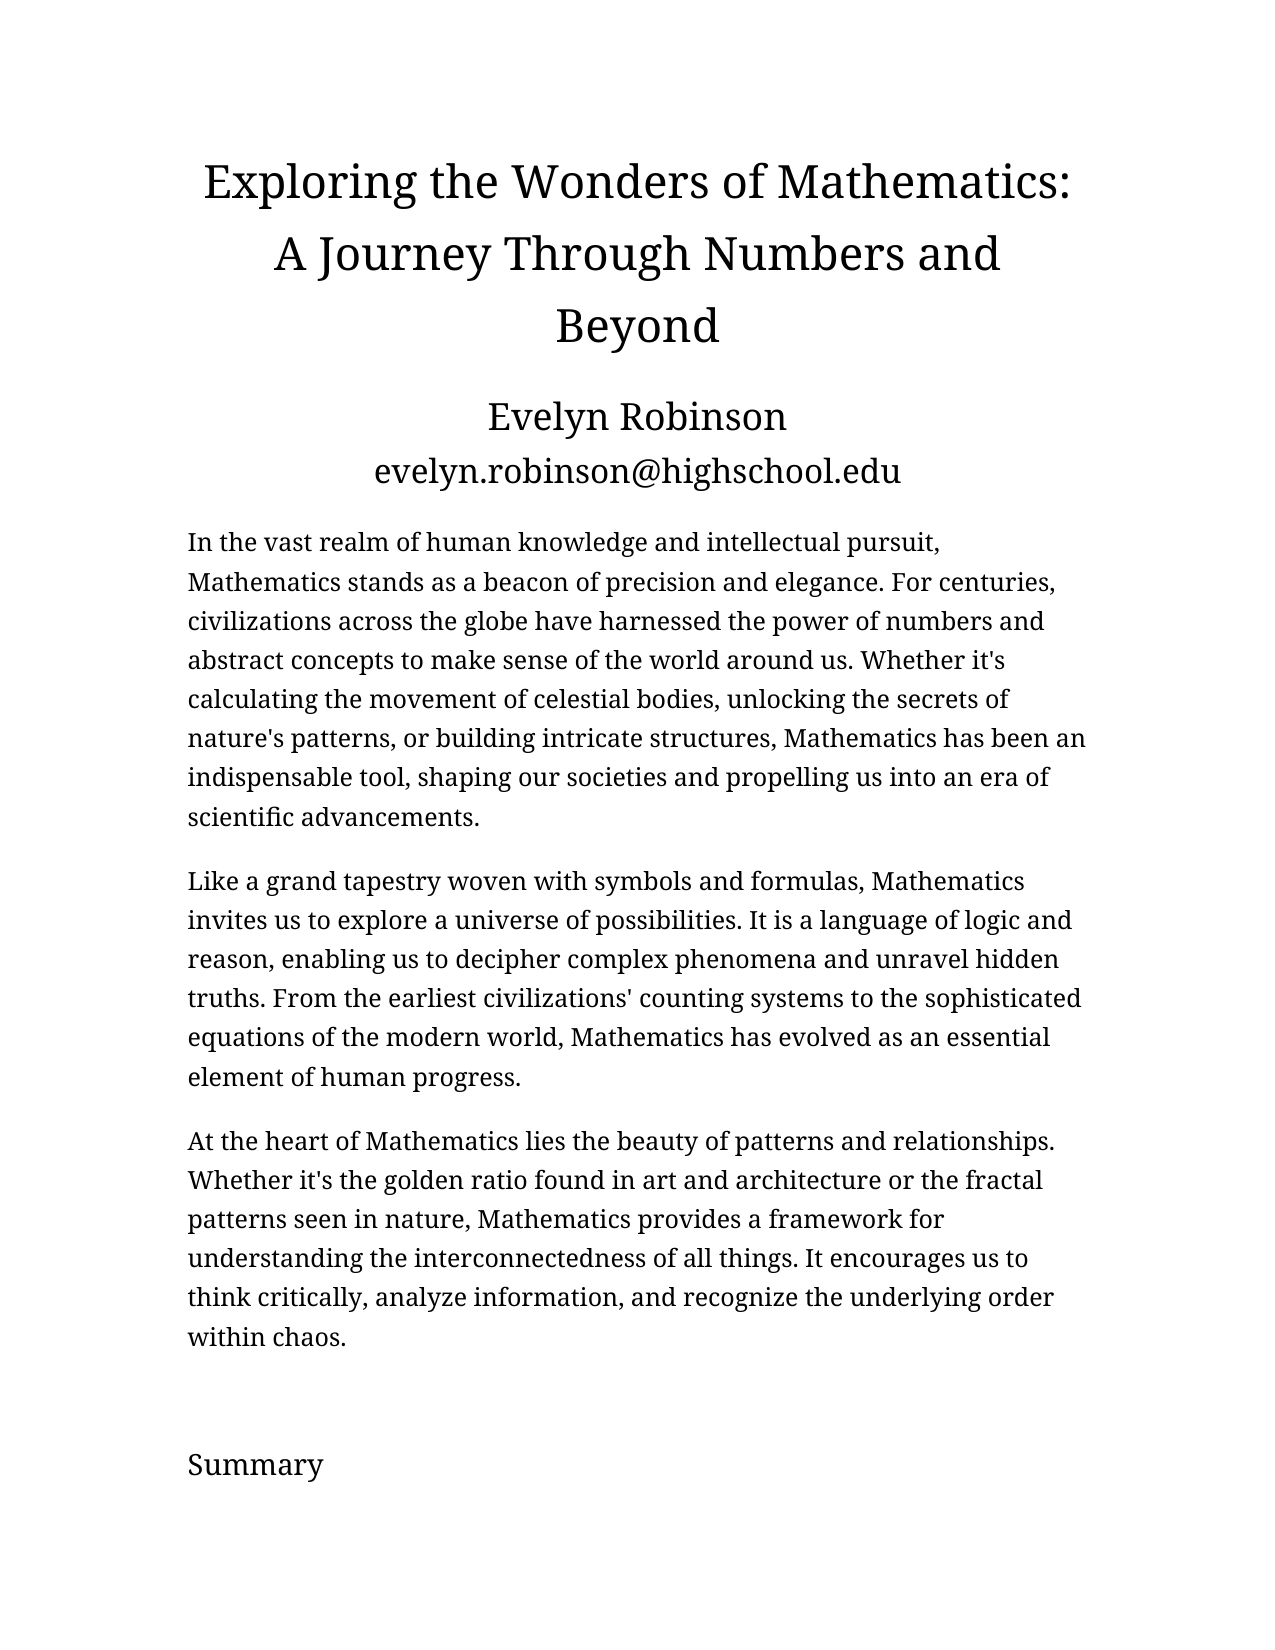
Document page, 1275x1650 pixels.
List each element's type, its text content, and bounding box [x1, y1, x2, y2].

text Like a grand tapestry woven with symbols and formulas, Mathematics invites us to explore a universe of possibilities. It is a language of logic and reason, enabling us to decipher complex phenomena and unravel hidden truths. From the earliest civilizations' counting systems to the sophisticated equations of the modern world, Mathematics has evolved as an essential element of human progress. [187, 863, 1087, 1093]
text In the vast realm of human knowledge and intellectual pursuit, Mathematics stands as a beacon of precision and elegance. For centuries, civilizations across the globe have harnessed the power of numbers and abstract concepts to make sense of the world around us. Whether it's calculating the movement of celestial bodies, unlocking the secrets of nature's patterns, or building intricate structures, Mathematics has been an indispensable tool, shaping our societies and propelling us into an era of scientific advancements. [187, 525, 1087, 833]
text Exploring the Wonders of Mathematics: A Journey Through Numbers and Beyond [187, 150, 1087, 356]
text At the heart of Mathematics lies the beauty of patterns and relationships. Whether it's the golden ratio found in art and architecture or the fractal patterns seen in nature, Mathematics provides a framework for understanding the interconnectedness of all things. It encourages us to think critically, analyze information, and recognize the underlying order within chaos. [187, 1123, 1087, 1353]
text Summary [187, 1444, 1087, 1484]
text Evelyn Robinson evelyn.robinson@highschool.edu [187, 390, 1087, 493]
